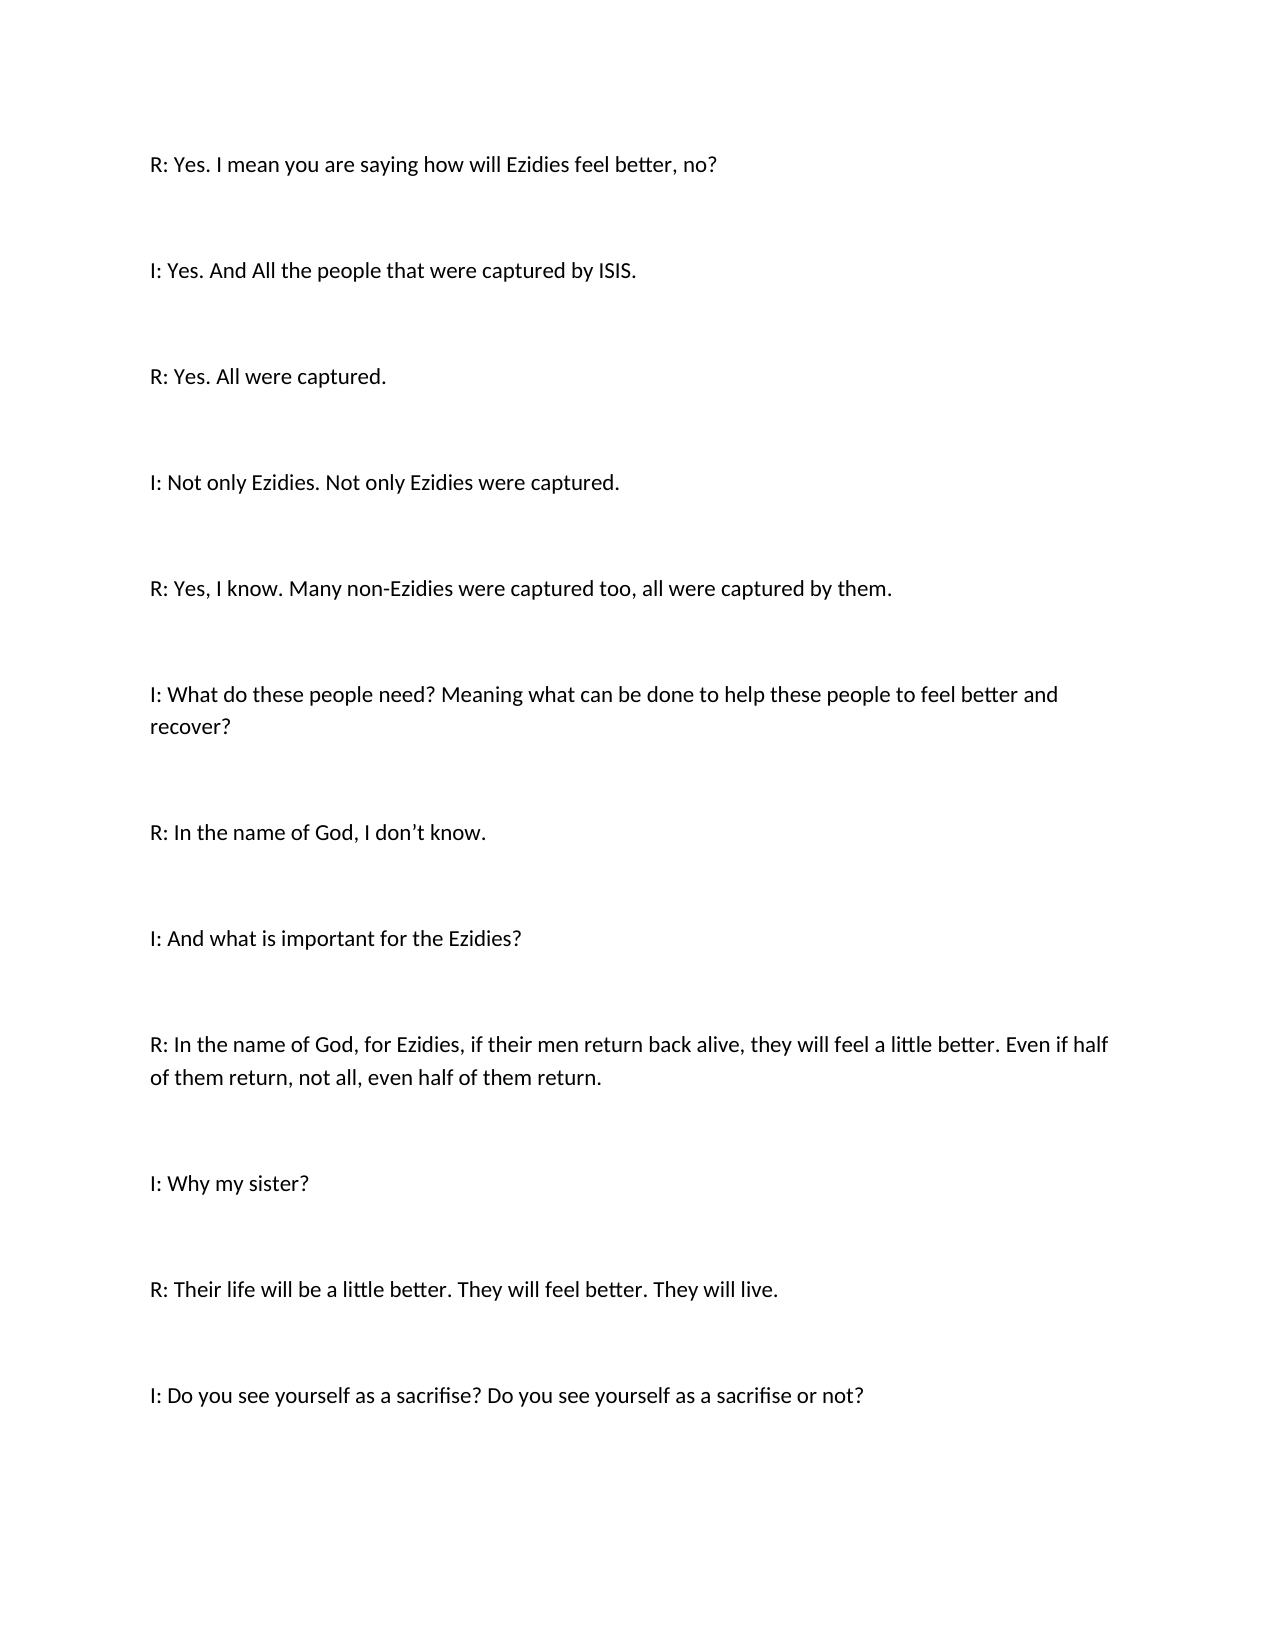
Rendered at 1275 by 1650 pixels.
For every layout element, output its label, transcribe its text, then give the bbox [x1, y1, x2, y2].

text R: Their life will be a little better. They will feel better. They will live. [150, 1275, 1125, 1303]
text I: And what is important for the Ezidies? [150, 924, 1125, 952]
text I: Why my sister? [150, 1169, 1125, 1197]
text R: In the name of God, I don’t know. [150, 818, 1125, 846]
text R: In the name of God, for Ezidies, if their men return back alive, they will feel a little better. Even if half of them return, not all, even half of them return. [150, 1031, 1125, 1091]
text R: Yes. I mean you are saying how will Ezidies feel better, no? [150, 150, 1125, 178]
text I: Do you see yourself as a sacrifise? Do you see yourself as a sacrifise or not? [150, 1381, 1125, 1409]
text R: Yes, I know. Many non-Ezidies were captured too, all were captured by them. [150, 574, 1125, 602]
text I: What do these people need? Meaning what can be done to help these people to feel better and recover? [150, 680, 1125, 740]
text I: Not only Ezidies. Not only Ezidies were captured. [150, 468, 1125, 496]
text R: Yes. All were captured. [150, 362, 1125, 390]
text I: Yes. And All the people that were captured by ISIS. [150, 256, 1125, 284]
